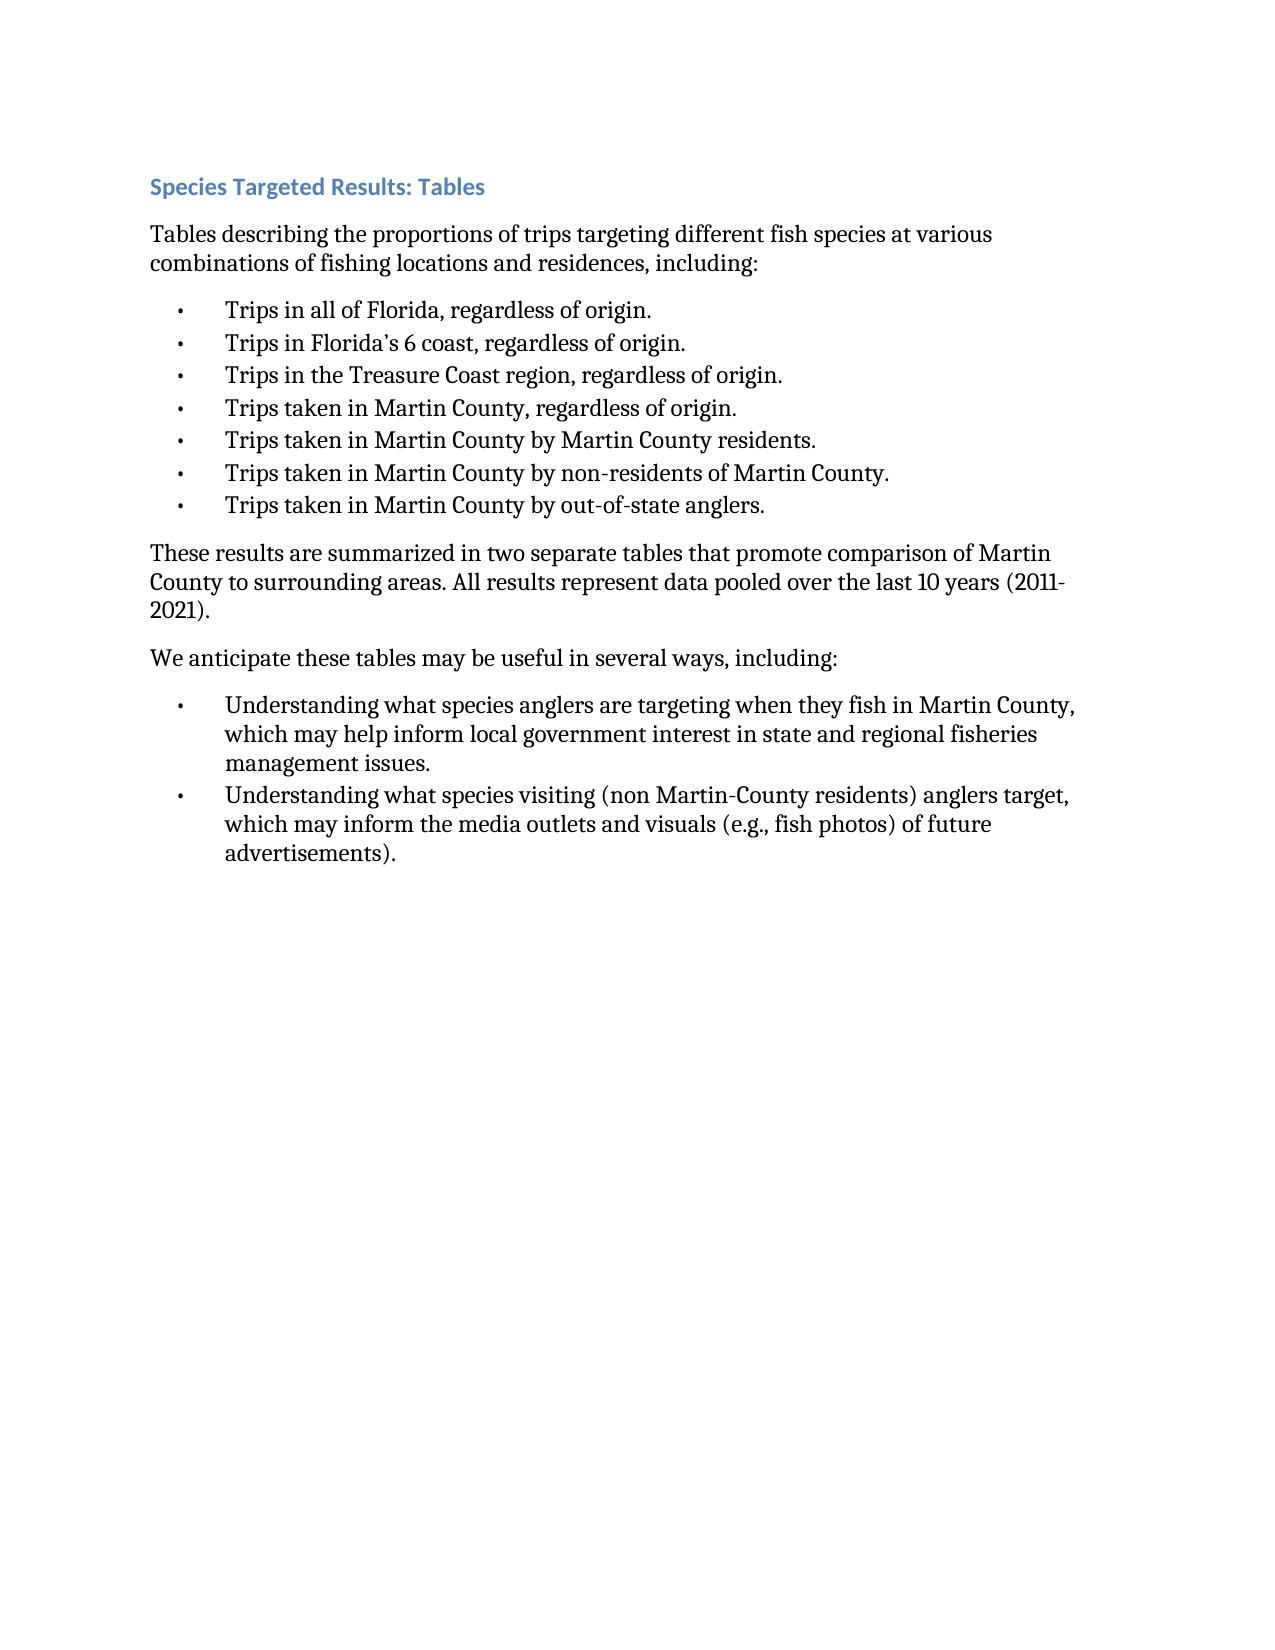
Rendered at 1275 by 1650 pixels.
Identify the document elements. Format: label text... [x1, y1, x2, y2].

subtitle Species Targeted Results: Tables [150, 171, 1125, 201]
list Understanding what species visiting (non Martin-County residents) anglers target, which may inform the media outlets and visuals (e.g., fish photos) of future advertisements). [175, 781, 1125, 868]
list Trips taken in Martin County by out-of-state anglers. [175, 491, 1125, 520]
list Trips taken in Martin County, regardless of origin. [175, 394, 1125, 423]
list Trips in the Treasure Coast region, regardless of origin. [175, 361, 1125, 390]
list Trips taken in Martin County by non-residents of Martin County. [175, 459, 1125, 488]
list Trips taken in Martin County by Martin County residents. [175, 426, 1125, 455]
list Understanding what species anglers are targeting when they fish in Martin County, which may help inform local government interest in state and regional fisheries management issues. [175, 691, 1125, 778]
list Trips in all of Florida, regardless of origin. [175, 296, 1125, 325]
text We anticipate these tables may be useful in several ways, including: [150, 644, 1125, 673]
list Trips in Florida’s 6 coast, regardless of origin. [175, 329, 1125, 358]
text Tables describing the proportions of trips targeting different fish species at various combinations of fishing locations and residences, including: [150, 220, 1125, 278]
text These results are summarized in two separate tables that promote comparison of Martin County to surrounding areas. All results represent data pooled over the last 10 years (2011-2021). [150, 539, 1125, 625]
